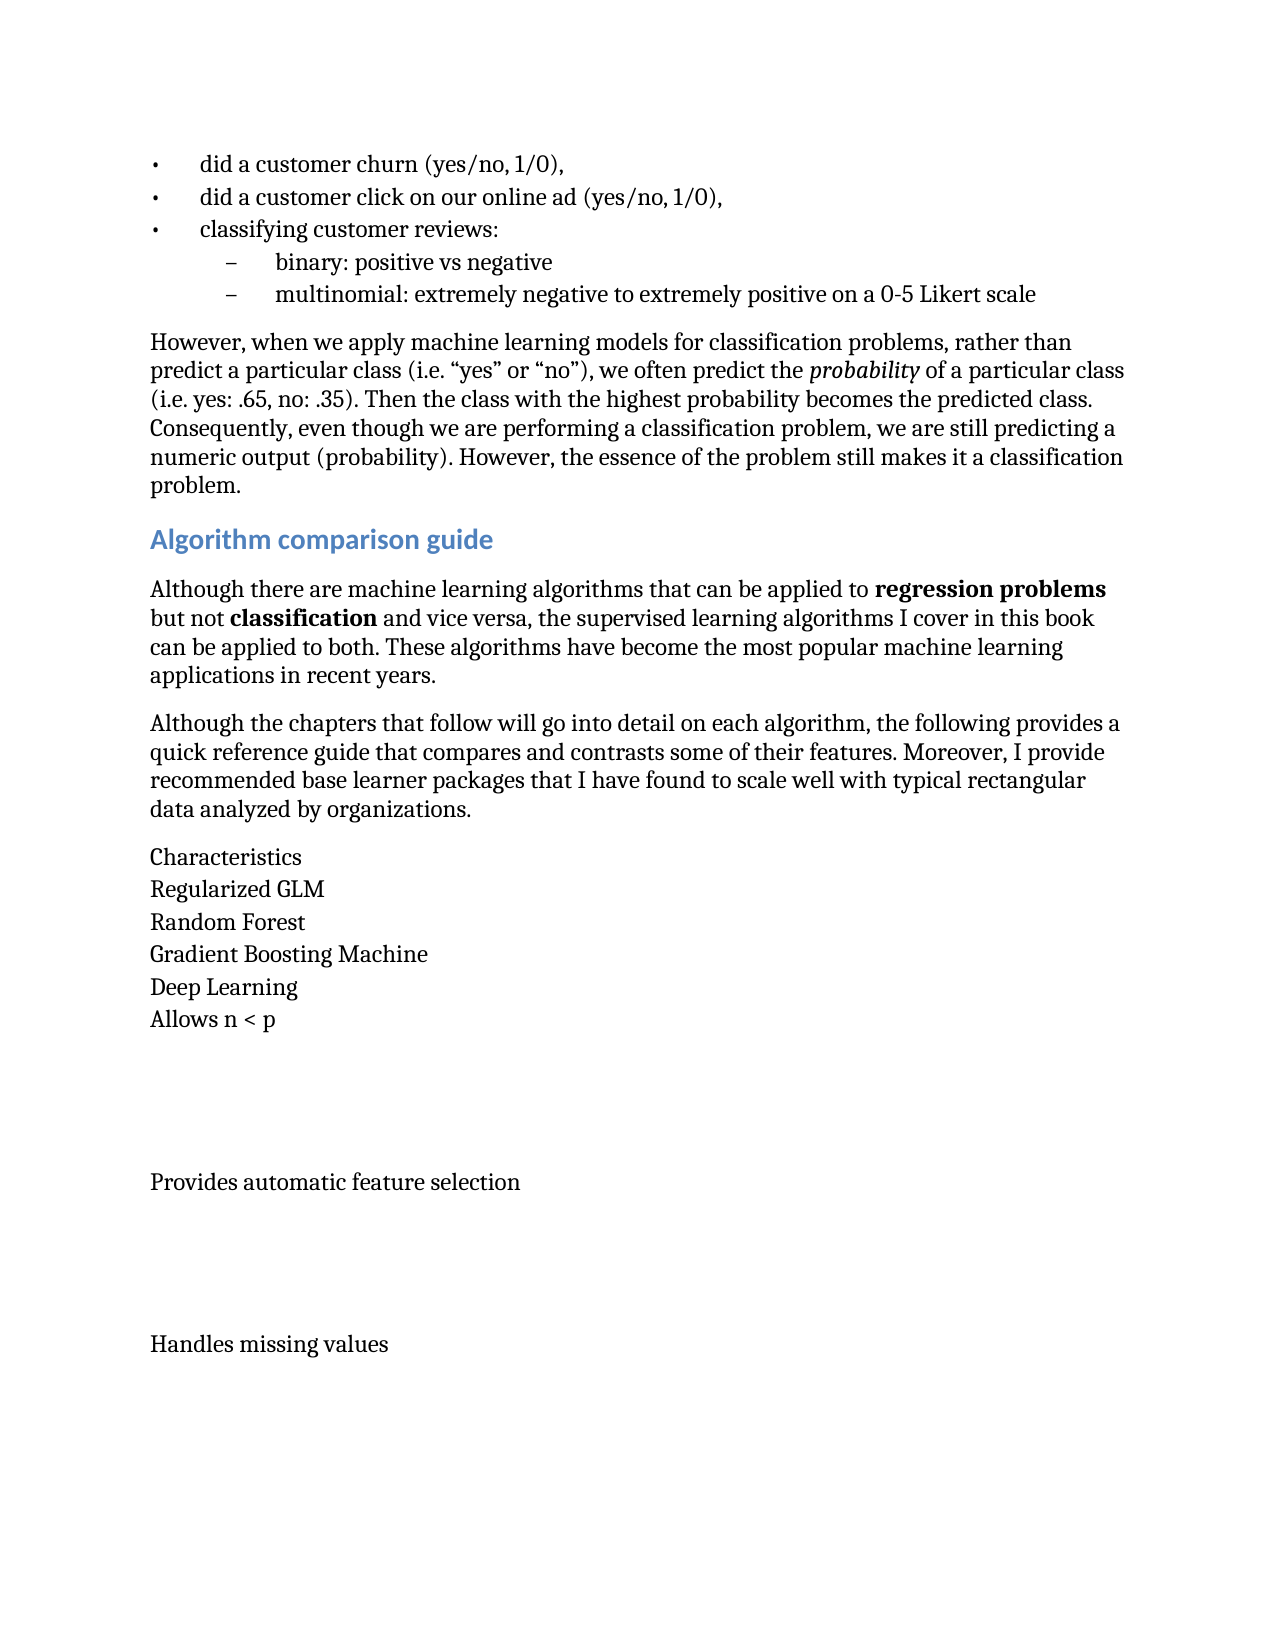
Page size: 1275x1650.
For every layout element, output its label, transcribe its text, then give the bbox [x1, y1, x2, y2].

text Although there are machine learning algorithms that can be applied to regression problems but not classification and vice versa, the supervised learning algorithms I cover in this book can be applied to both. These algorithms have become the most popular machine learning applications in recent years. [150, 575, 1125, 690]
text Deep Learning [150, 973, 1125, 1001]
text Although the chapters that follow will go into detail on each algorithm, the following provides a quick reference guide that compares and contrasts some of their features. Moreover, I provide recommended base learner packages that I have found to scale well with typical rectangular data analyzed by organizations. [150, 709, 1125, 824]
text Characteristics [150, 843, 1125, 871]
text Random Forest [150, 908, 1125, 936]
list binary: positive vs negative [225, 247, 1125, 276]
text Provides automatic feature selection [150, 1168, 1125, 1196]
list multinomial: extremely negative to extremely positive on a 0-5 Likert scale [225, 280, 1125, 309]
list did a customer click on our online ad (yes/no, 1/0), [150, 182, 1125, 211]
text Handles missing values [150, 1330, 1125, 1359]
text Allows n < p [150, 1005, 1125, 1034]
text Regularized GLM [150, 875, 1125, 904]
text Gradient Boosting Machine [150, 940, 1125, 969]
subtitle Algorithm comparison guide [150, 521, 1125, 556]
text However, when we apply machine learning models for classification problems, rather than predict a particular class (i.e. “yes” or “no”), we often predict the probability of a particular class (i.e. yes: .65, no: .35). Then the class with the highest probability becomes the predicted class. Consequently, even though we are performing a classification problem, we are still predicting a numeric output (probability). However, the essence of the problem still makes it a classification problem. [150, 327, 1125, 500]
list classifying customer reviews: [150, 215, 1125, 244]
list did a customer churn (yes/no, 1/0), [150, 150, 1125, 179]
